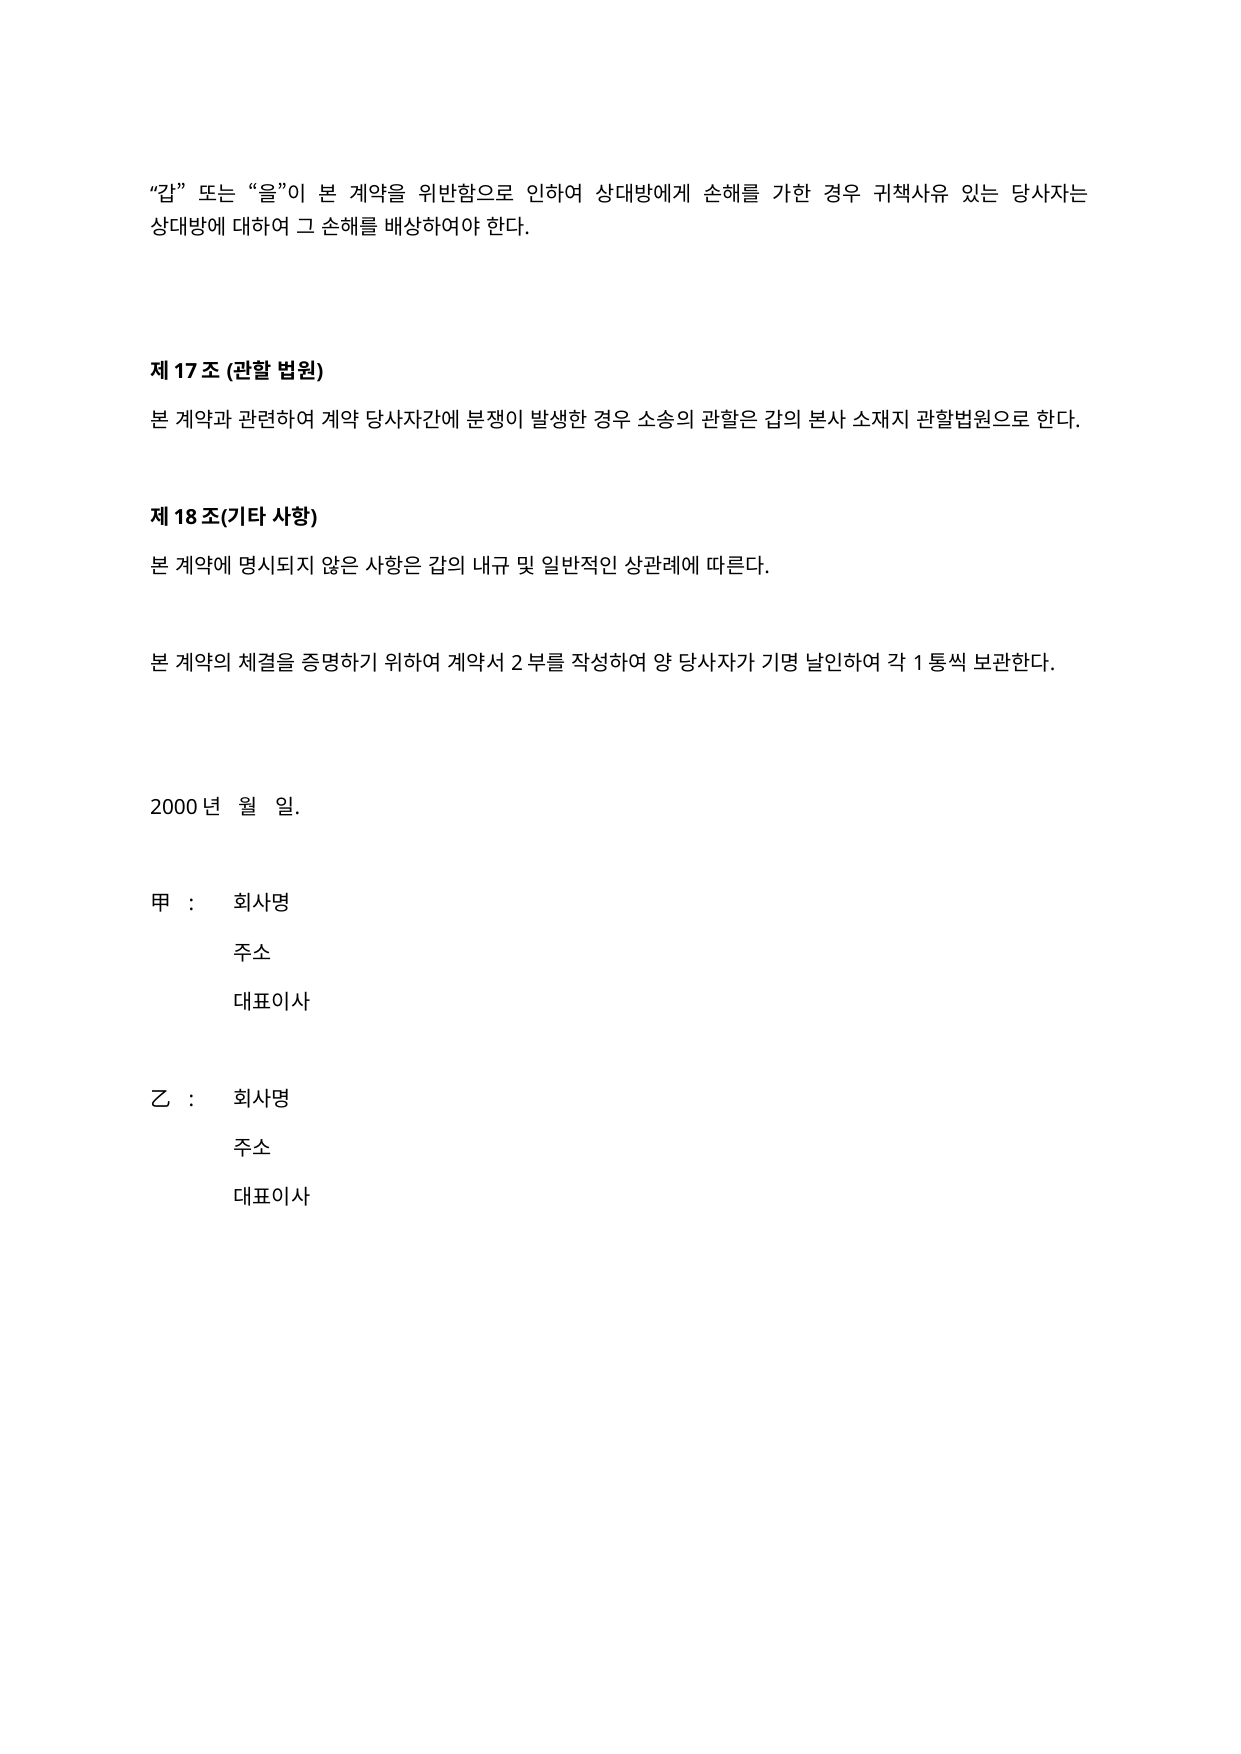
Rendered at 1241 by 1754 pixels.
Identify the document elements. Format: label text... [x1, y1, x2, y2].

text 주소 [150, 1131, 1090, 1161]
text 제18조(기타 사항) [150, 500, 1090, 530]
text 주소 [150, 936, 1090, 966]
text 제17조 (관할 법원) [150, 354, 1090, 384]
text 2000년 월 일. [150, 790, 1090, 820]
text 본 계약에 명시되지 않은 사항은 갑의 내규 및 일반적인 상관례에 따른다. [150, 549, 1090, 579]
text 대표이사 [150, 1180, 1090, 1211]
text 乙 : 회사명 [150, 1082, 1090, 1112]
text 대표이사 [150, 985, 1090, 1015]
text 본 계약의 체결을 증명하기 위하여 계약서 2부를 작성하여 양 당사자가 기명 날인하여 각 1통씩 보관한다. [150, 646, 1090, 676]
text 甲 : 회사명 [150, 887, 1090, 917]
text 본 계약과 관련하여 계약 당사자간에 분쟁이 발생한 경우 소송의 관할은 갑의 본사 소재지 관할법원으로 한다. [150, 403, 1090, 433]
text “갑” 또는 “을”이 본 계약을 위반함으로 인하여 상대방에게 손해를 가한 경우 귀책사유 있는 당사자는 상대방에 대하여 그 손해를 배상하여야 한다. [150, 177, 1090, 240]
